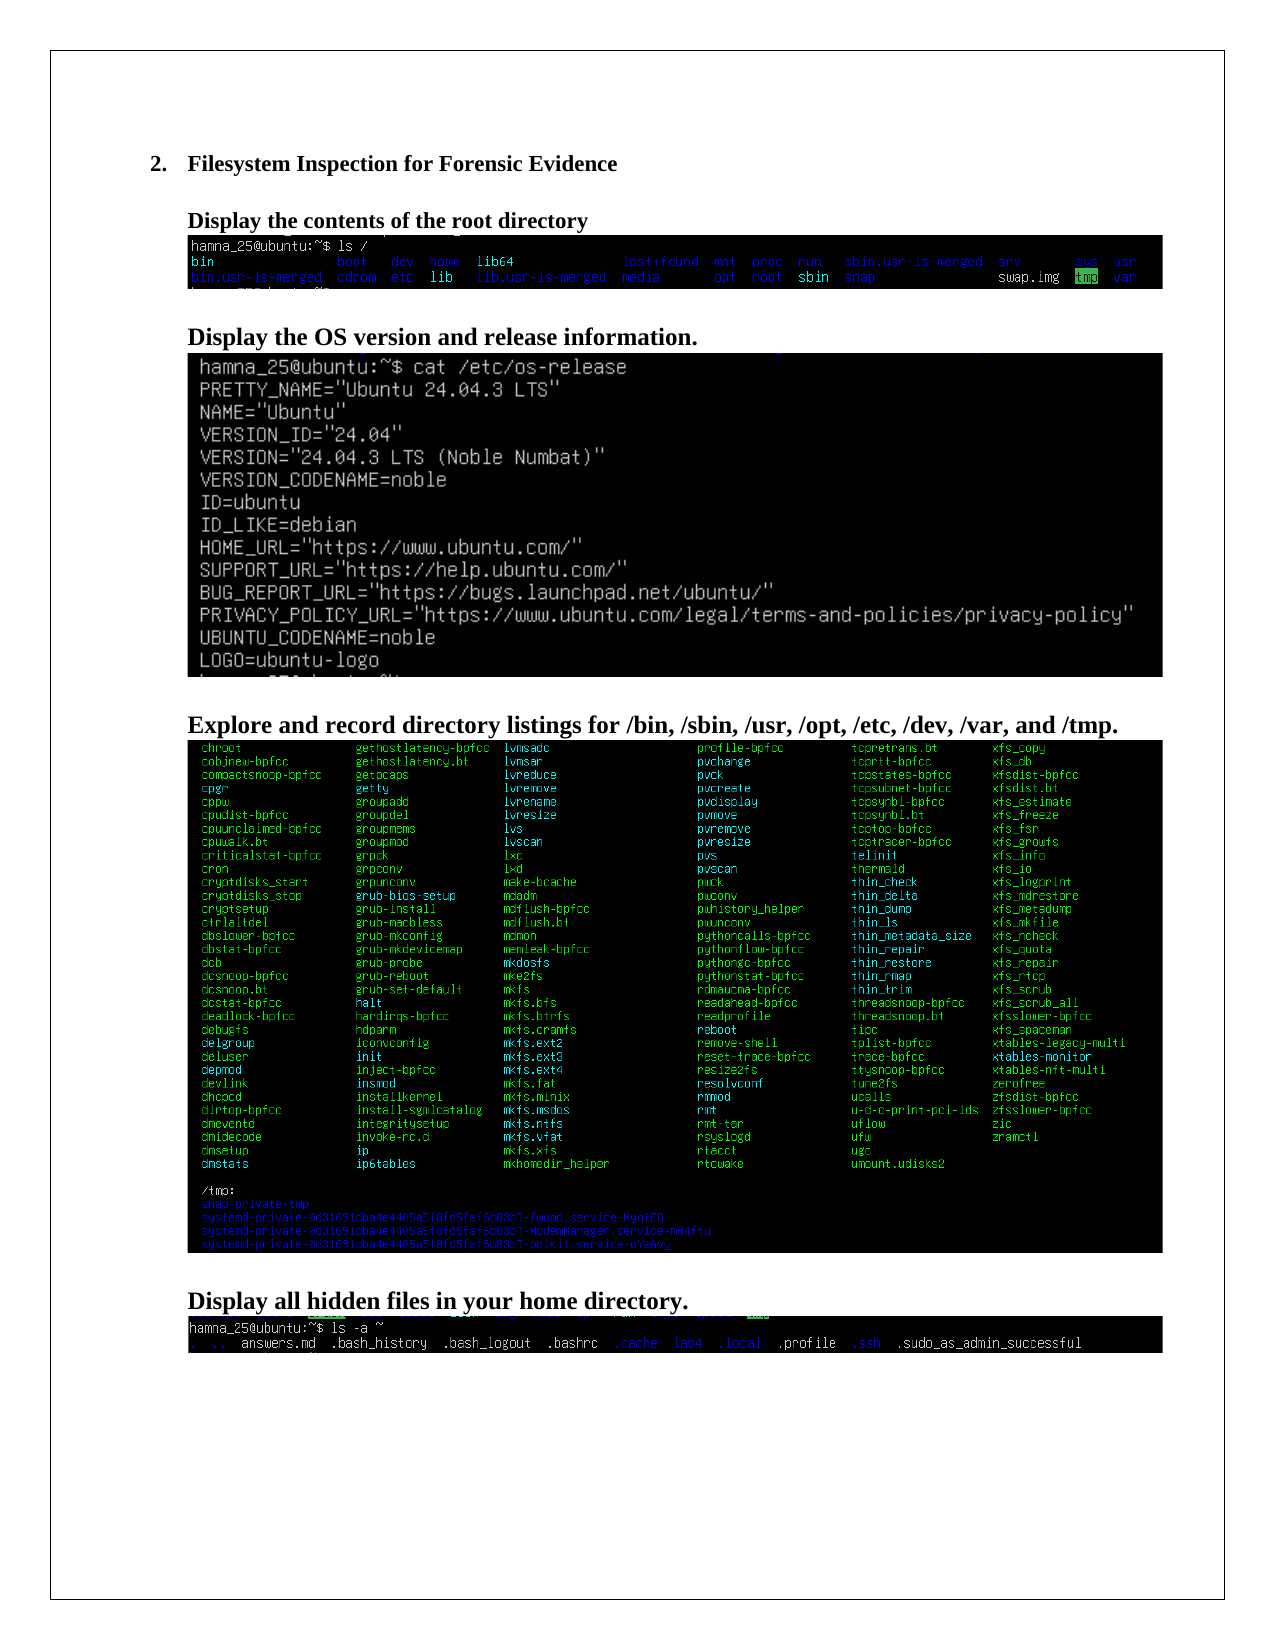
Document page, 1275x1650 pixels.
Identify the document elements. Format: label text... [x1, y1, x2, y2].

list Filesystem Inspection for Forensic Evidence [150, 150, 1125, 176]
list Display the contents of the root directory [187, 207, 1125, 233]
list Explore and record directory listings for /bin, /sbin, /usr, /opt, /etc, /dev, /var, and /tmp. [187, 710, 1125, 738]
list Display the OS version and release information. [187, 322, 1125, 351]
picture [187, 740, 1163, 1253]
list Display all hidden files in your home directory. [187, 1286, 1125, 1314]
picture [187, 1316, 1163, 1353]
picture [187, 353, 1163, 677]
picture [187, 235, 1163, 289]
